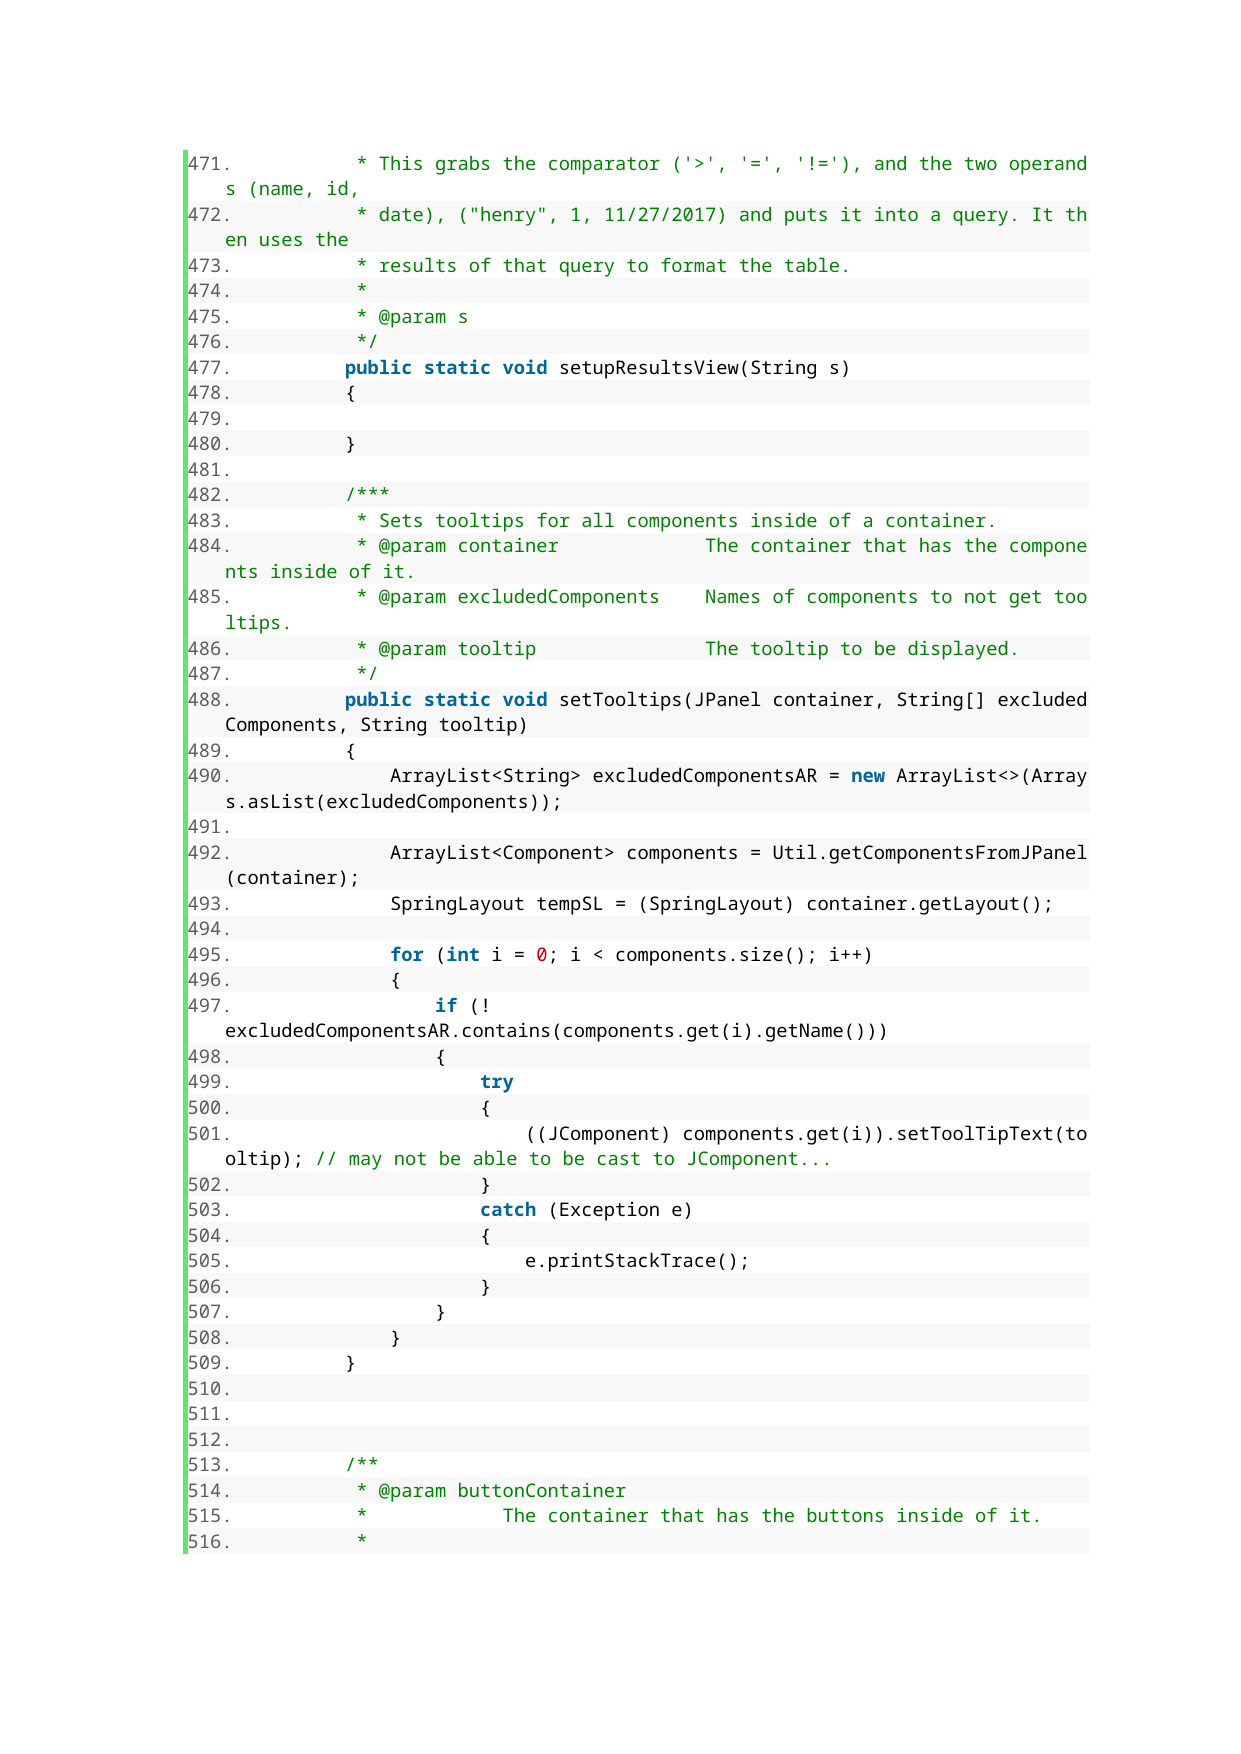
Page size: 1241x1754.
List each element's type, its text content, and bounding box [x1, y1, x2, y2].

list * date), ("henry", 1, 11/27/2017) and puts it into a query. It then uses the [188, 201, 1090, 252]
list { [188, 737, 1090, 762]
list * @param container The container that has the components inside of it. [188, 533, 1090, 584]
list */ [188, 660, 1090, 686]
list SpringLayout tempSL = (SpringLayout) container.getLayout(); [188, 890, 1090, 916]
list * @param excludedComponents Names of components to not get tooltips. [188, 584, 1090, 635]
list } [188, 1171, 1090, 1196]
list } [188, 1324, 1090, 1349]
list * Sets tooltips for all components inside of a container. [188, 507, 1090, 533]
list * @param s [188, 303, 1090, 329]
list catch (Exception e) [188, 1196, 1090, 1222]
list public static void setTooltips(JPanel container, String[] excludedComponents, String tooltip) [188, 686, 1090, 737]
list { [188, 1222, 1090, 1247]
list * [188, 1528, 1090, 1554]
list } [188, 1298, 1090, 1324]
list */ [188, 329, 1090, 354]
list { [188, 967, 1090, 992]
list e.printStackTrace(); [188, 1247, 1090, 1273]
list ((JComponent) components.get(i)).setToolTipText(tooltip); // may not be able to be cast to JComponent... [188, 1120, 1090, 1171]
list } [188, 431, 1090, 456]
list * results of that query to format the table. [188, 252, 1090, 278]
list { [188, 1094, 1090, 1120]
list * [188, 278, 1090, 303]
list * @param buttonContainer [188, 1477, 1090, 1503]
list ArrayList<Component> components = Util.getComponentsFromJPanel(container); [188, 839, 1090, 890]
list { [188, 1043, 1090, 1069]
list } [188, 1349, 1090, 1375]
list * This grabs the comparator ('>', '=', '!='), and the two operands (name, id, [188, 150, 1090, 201]
list * The container that has the buttons inside of it. [188, 1503, 1090, 1528]
list for (int i = 0; i < components.size(); i++) [188, 941, 1090, 967]
list * @param tooltip The tooltip to be displayed. [188, 635, 1090, 660]
list ArrayList<String> excludedComponentsAR = new ArrayList<>(Arrays.asList(excludedComponents)); [188, 762, 1090, 813]
list if (!excludedComponentsAR.contains(components.get(i).getName())) [188, 992, 1090, 1043]
list /*** [188, 482, 1090, 507]
list try [188, 1069, 1090, 1094]
list { [188, 380, 1090, 405]
list /** [188, 1452, 1090, 1477]
list public static void setupResultsView(String s) [188, 354, 1090, 380]
list } [188, 1273, 1090, 1298]
